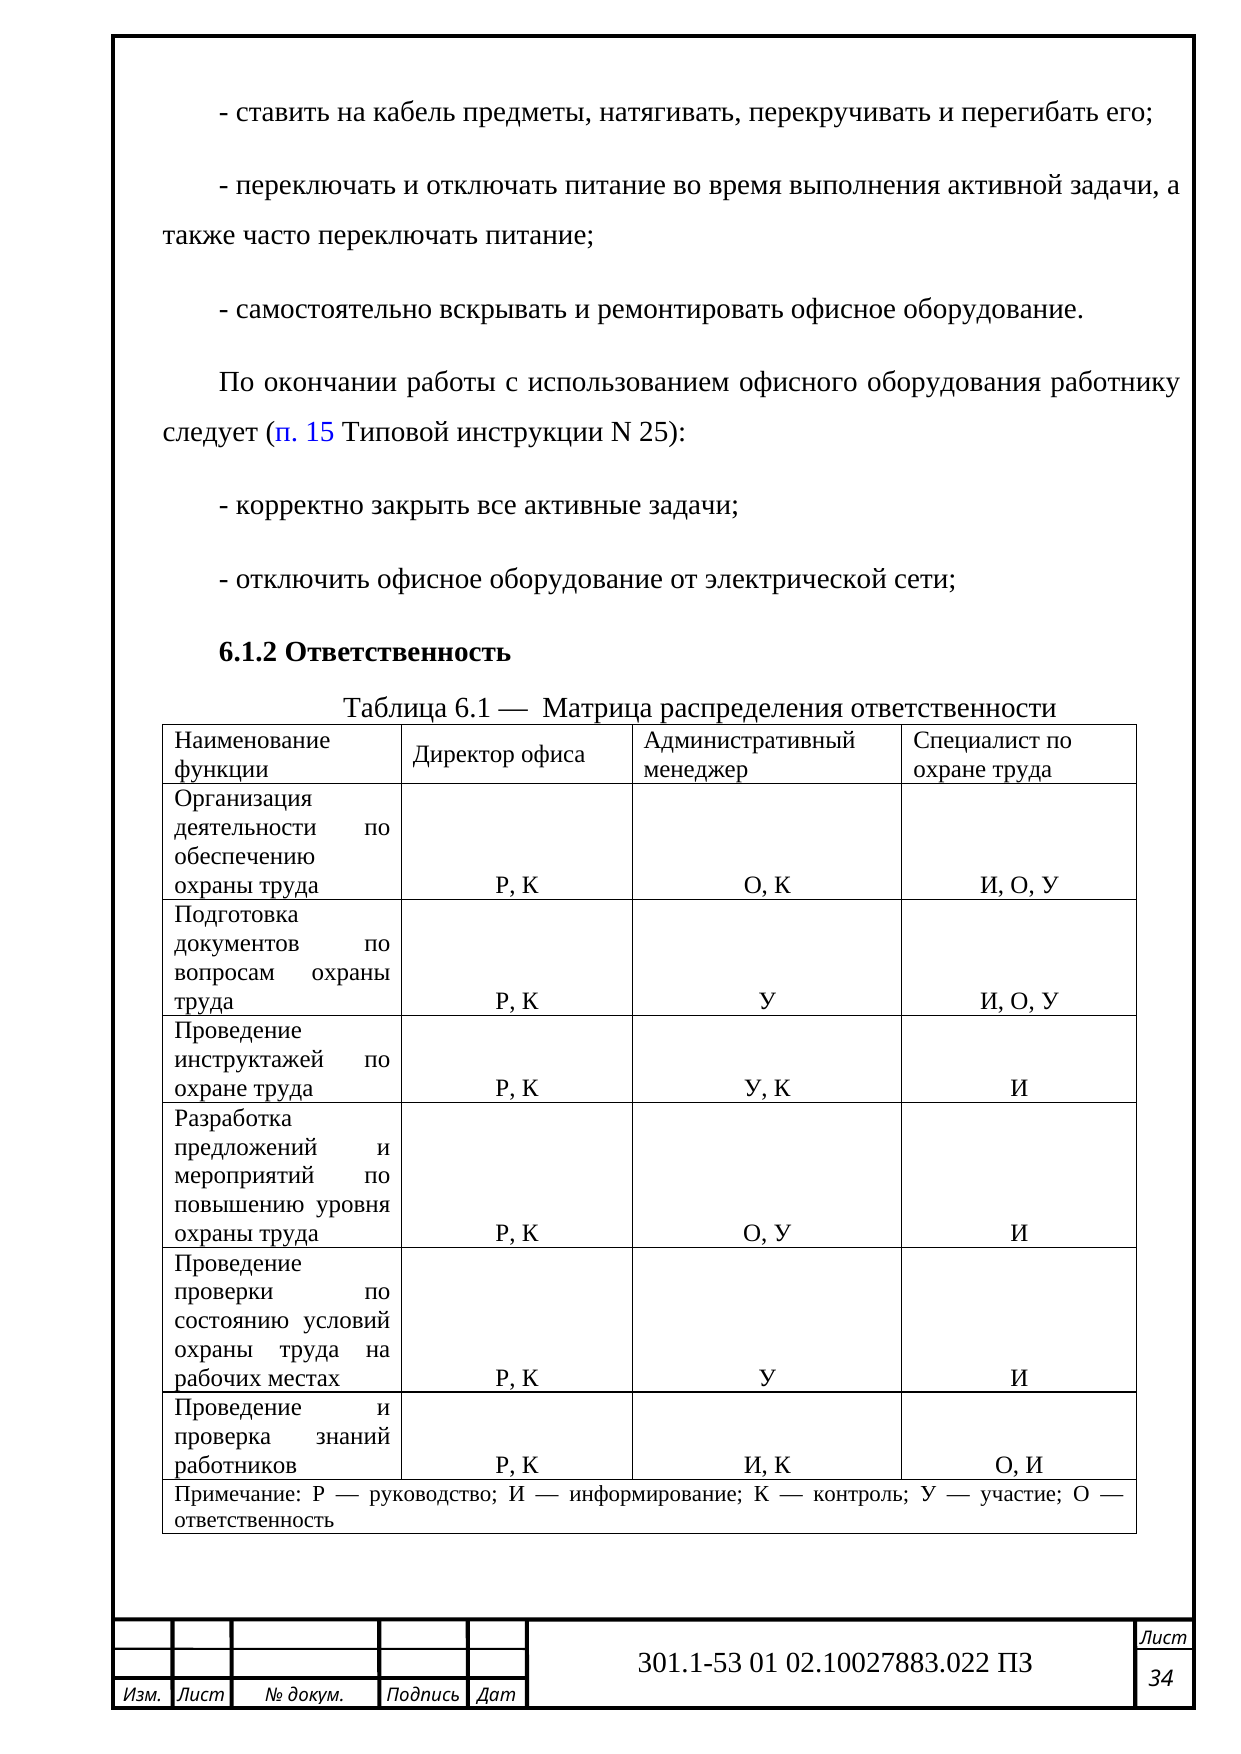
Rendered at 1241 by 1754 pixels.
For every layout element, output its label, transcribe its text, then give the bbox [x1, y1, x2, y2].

table_cell Проведение инструктажей по охране труда [163, 1016, 401, 1102]
table_cell У [633, 900, 901, 1014]
table_header Административный менеджер [633, 725, 901, 782]
table_cell Проведение и проверка знаний работников [163, 1393, 401, 1479]
text - отключить офисное оборудование от электрической сети; [162, 561, 1181, 594]
text - корректно закрыть все активные задачи; [162, 487, 1181, 521]
text 6.1.2 Ответственность [162, 634, 1181, 667]
table_cell Р, К [402, 1248, 632, 1391]
text - самостоятельно вскрывать и ремонтировать офисное оборудование. [162, 291, 1181, 324]
table_header Специалист по охране труда [902, 725, 1136, 782]
table_cell Подготовка документов по вопросам охраны труда [163, 900, 401, 1014]
table_cell И, О, У [902, 900, 1136, 1014]
text - ставить на кабель предметы, натягивать, перекручивать и перегибать его; [162, 94, 1181, 127]
table_header Директор офиса [402, 725, 632, 782]
table_cell И [902, 1248, 1136, 1391]
table_cell У [633, 1248, 901, 1391]
text По окончании работы с использованием офисного оборудования работнику следует (п. 15 Типовой инструкции N 25): [162, 364, 1181, 448]
table_cell Р, К [402, 1103, 632, 1247]
table_cell Организация деятельности по обеспечению охраны труда [163, 784, 401, 898]
table_cell О, И [902, 1393, 1136, 1479]
table_cell И [902, 1016, 1136, 1102]
table_cell И, О, У [902, 784, 1136, 898]
table_cell Р, К [402, 900, 632, 1014]
table_cell Р, К [402, 784, 632, 898]
table_cell И [902, 1103, 1136, 1247]
table_cell Р, К [402, 1016, 632, 1102]
table_cell Примечание: Р — руководство; И — информирование; К — контроль; У — участие; О — ответственность [163, 1480, 1136, 1532]
table_header Наименование функции [163, 725, 401, 782]
table_cell Р, К [402, 1393, 632, 1479]
table_cell Разработка предложений и мероприятий по повышению уровня охраны труда [163, 1103, 401, 1247]
table_cell О, К [633, 784, 901, 898]
table_cell О, У [633, 1103, 901, 1247]
text Таблица 6.1 — Матрица распределения ответственности [162, 690, 1181, 724]
table_cell У, К [633, 1016, 901, 1102]
text - переключать и отключать питание во время выполнения активной задачи, а также часто переключать питание; [162, 167, 1181, 251]
table_cell Проведение проверки по состоянию условий охраны труда на рабочих местах [163, 1248, 401, 1391]
table_cell И, К [633, 1393, 901, 1479]
